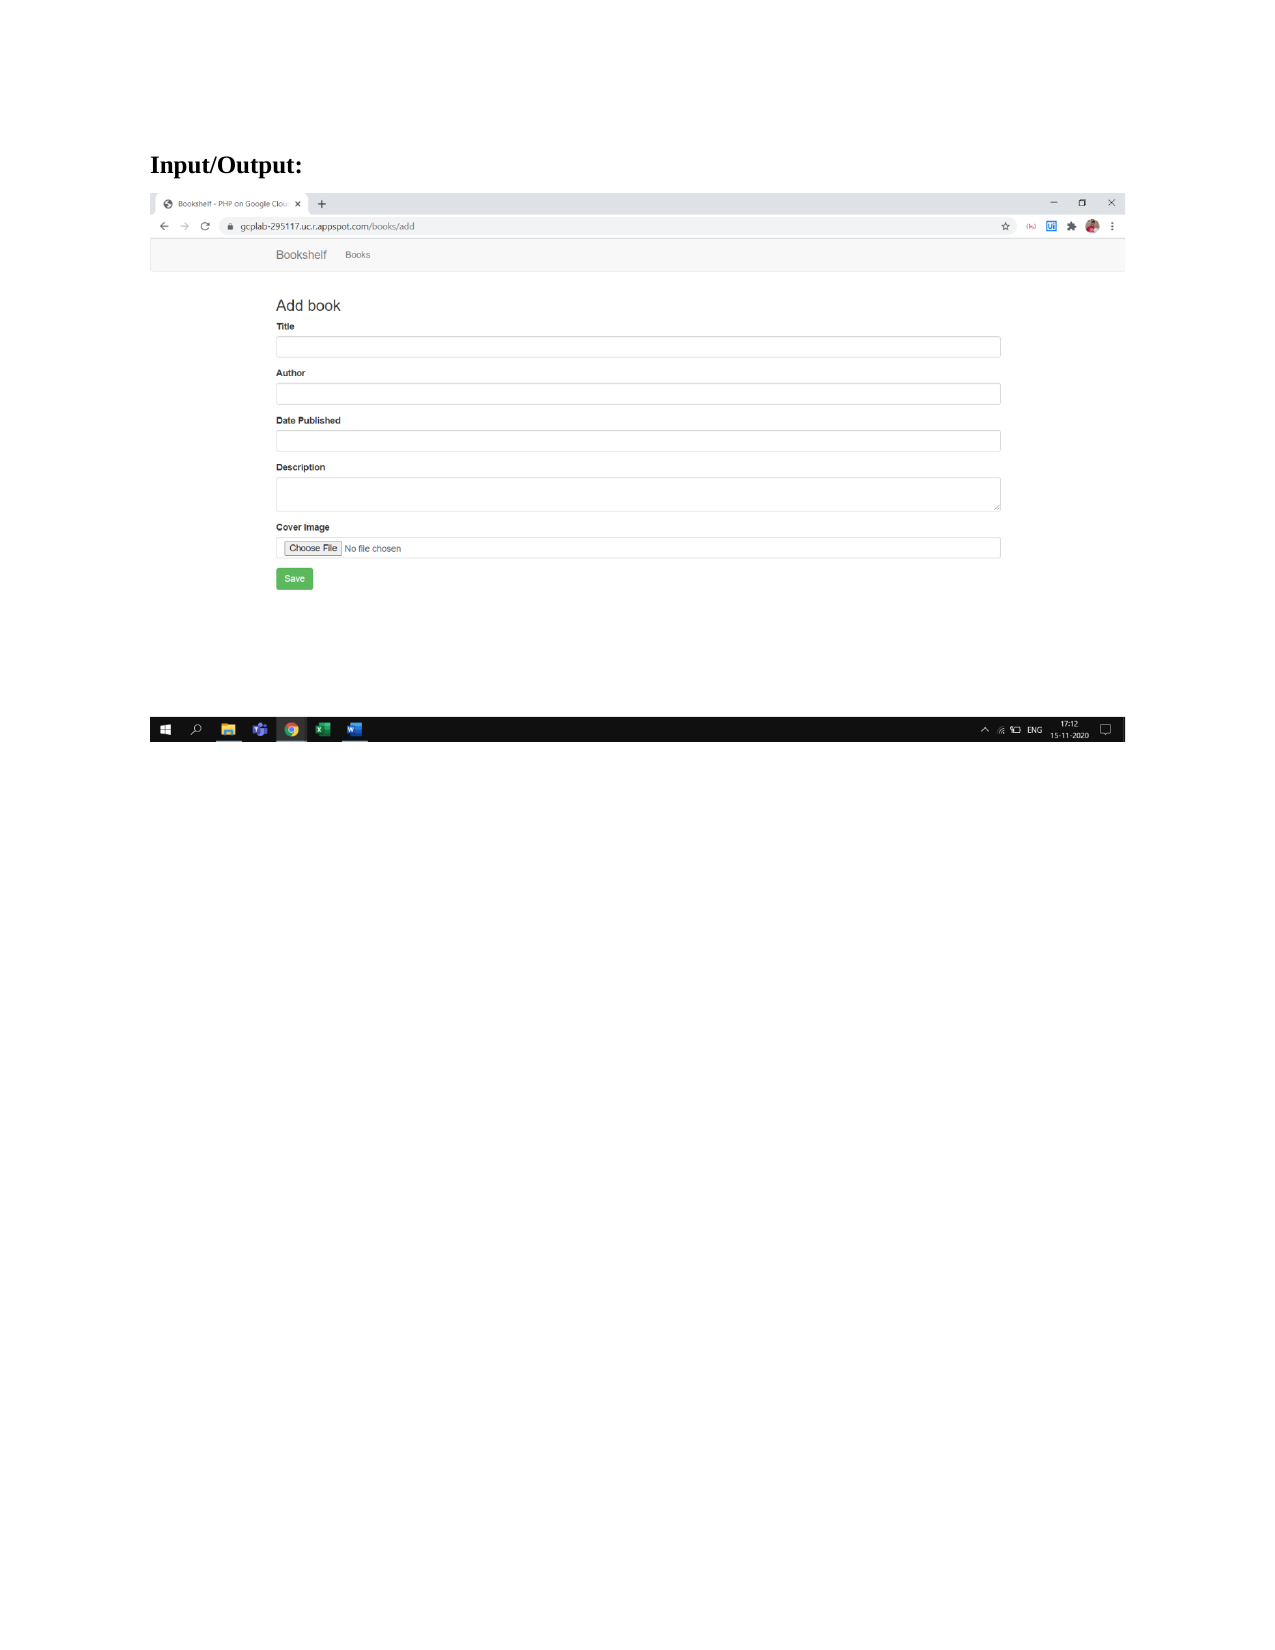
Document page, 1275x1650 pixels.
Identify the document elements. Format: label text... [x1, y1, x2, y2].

text Input/Output: [150, 150, 1125, 193]
picture [150, 193, 1125, 742]
